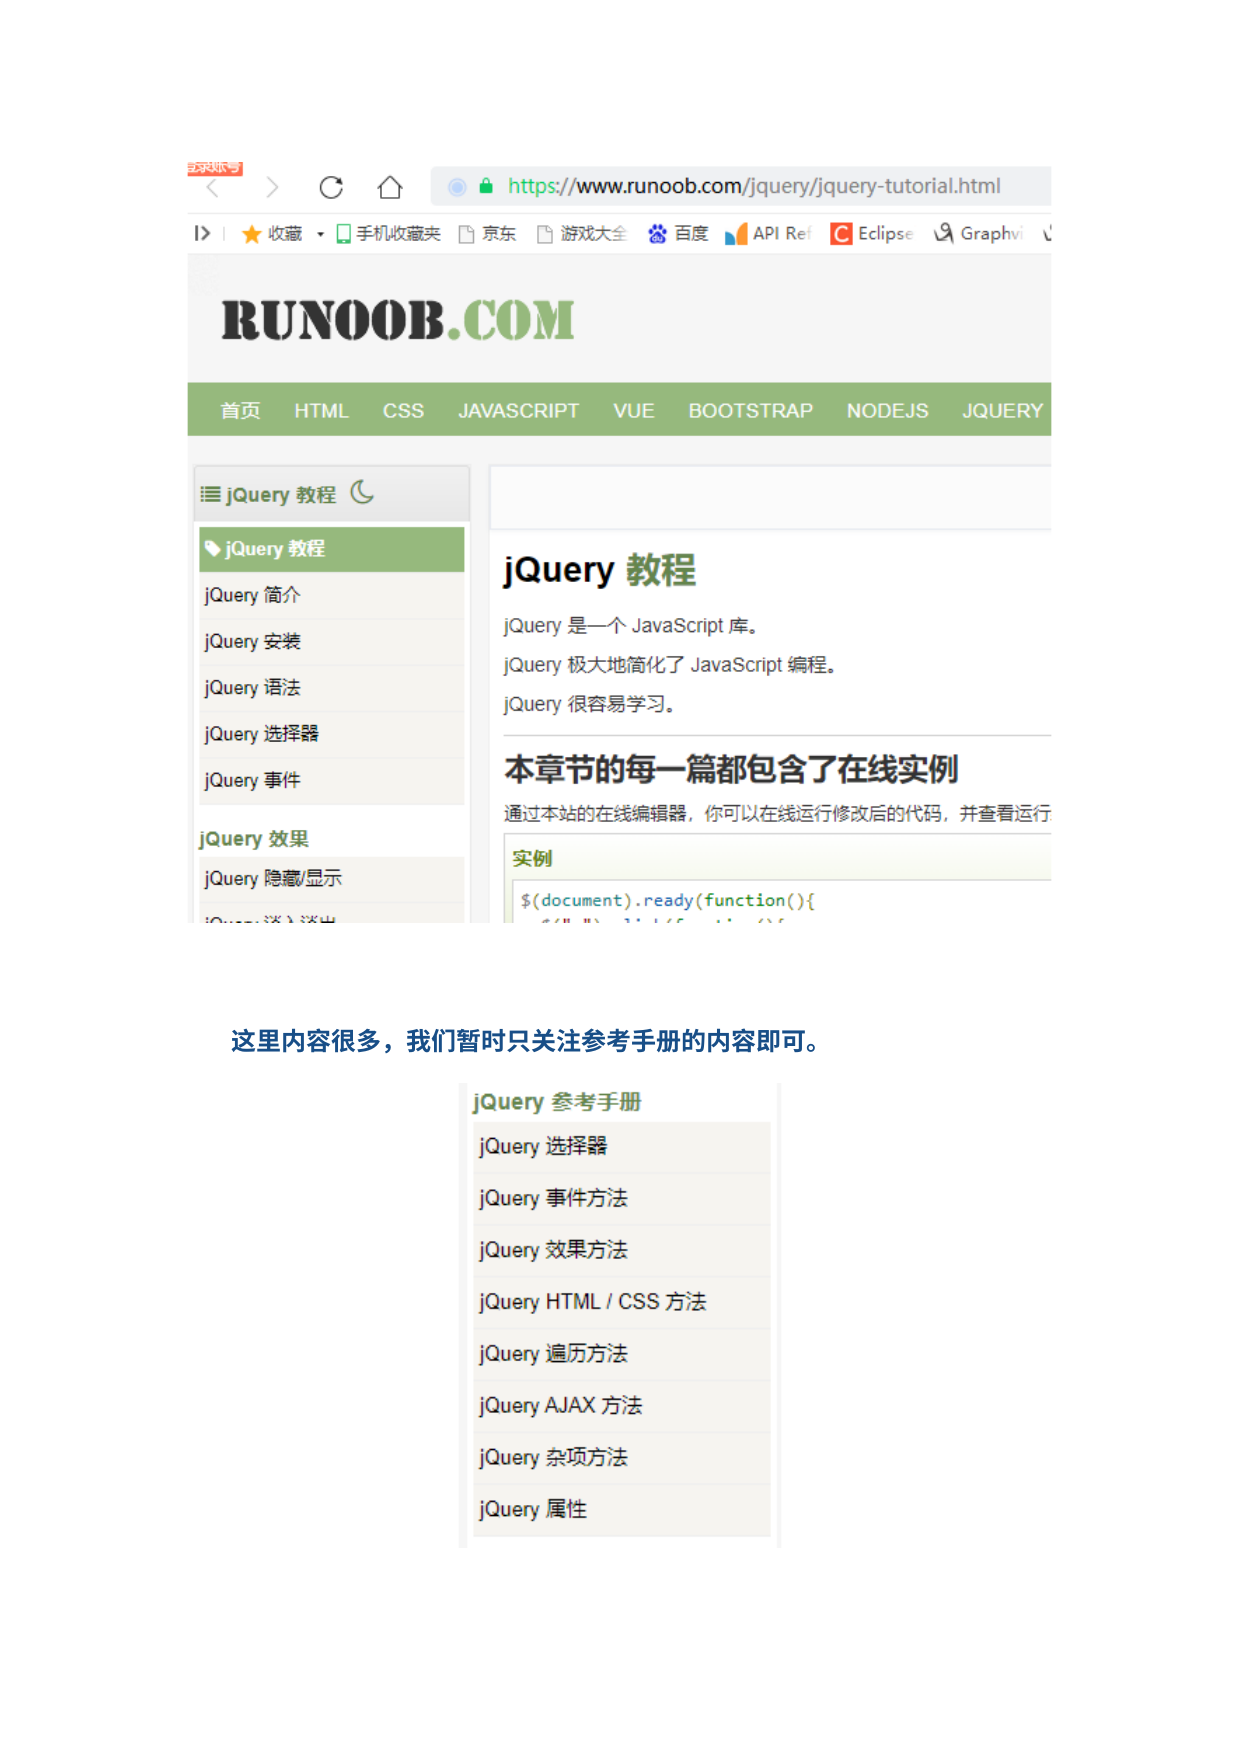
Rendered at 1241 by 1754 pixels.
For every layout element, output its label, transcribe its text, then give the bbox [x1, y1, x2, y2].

picture [187, 162, 1052, 923]
picture [458, 1083, 782, 1548]
text 这里内容很多，我们暂时只关注参考手册的内容即可。 [187, 1007, 1053, 1072]
